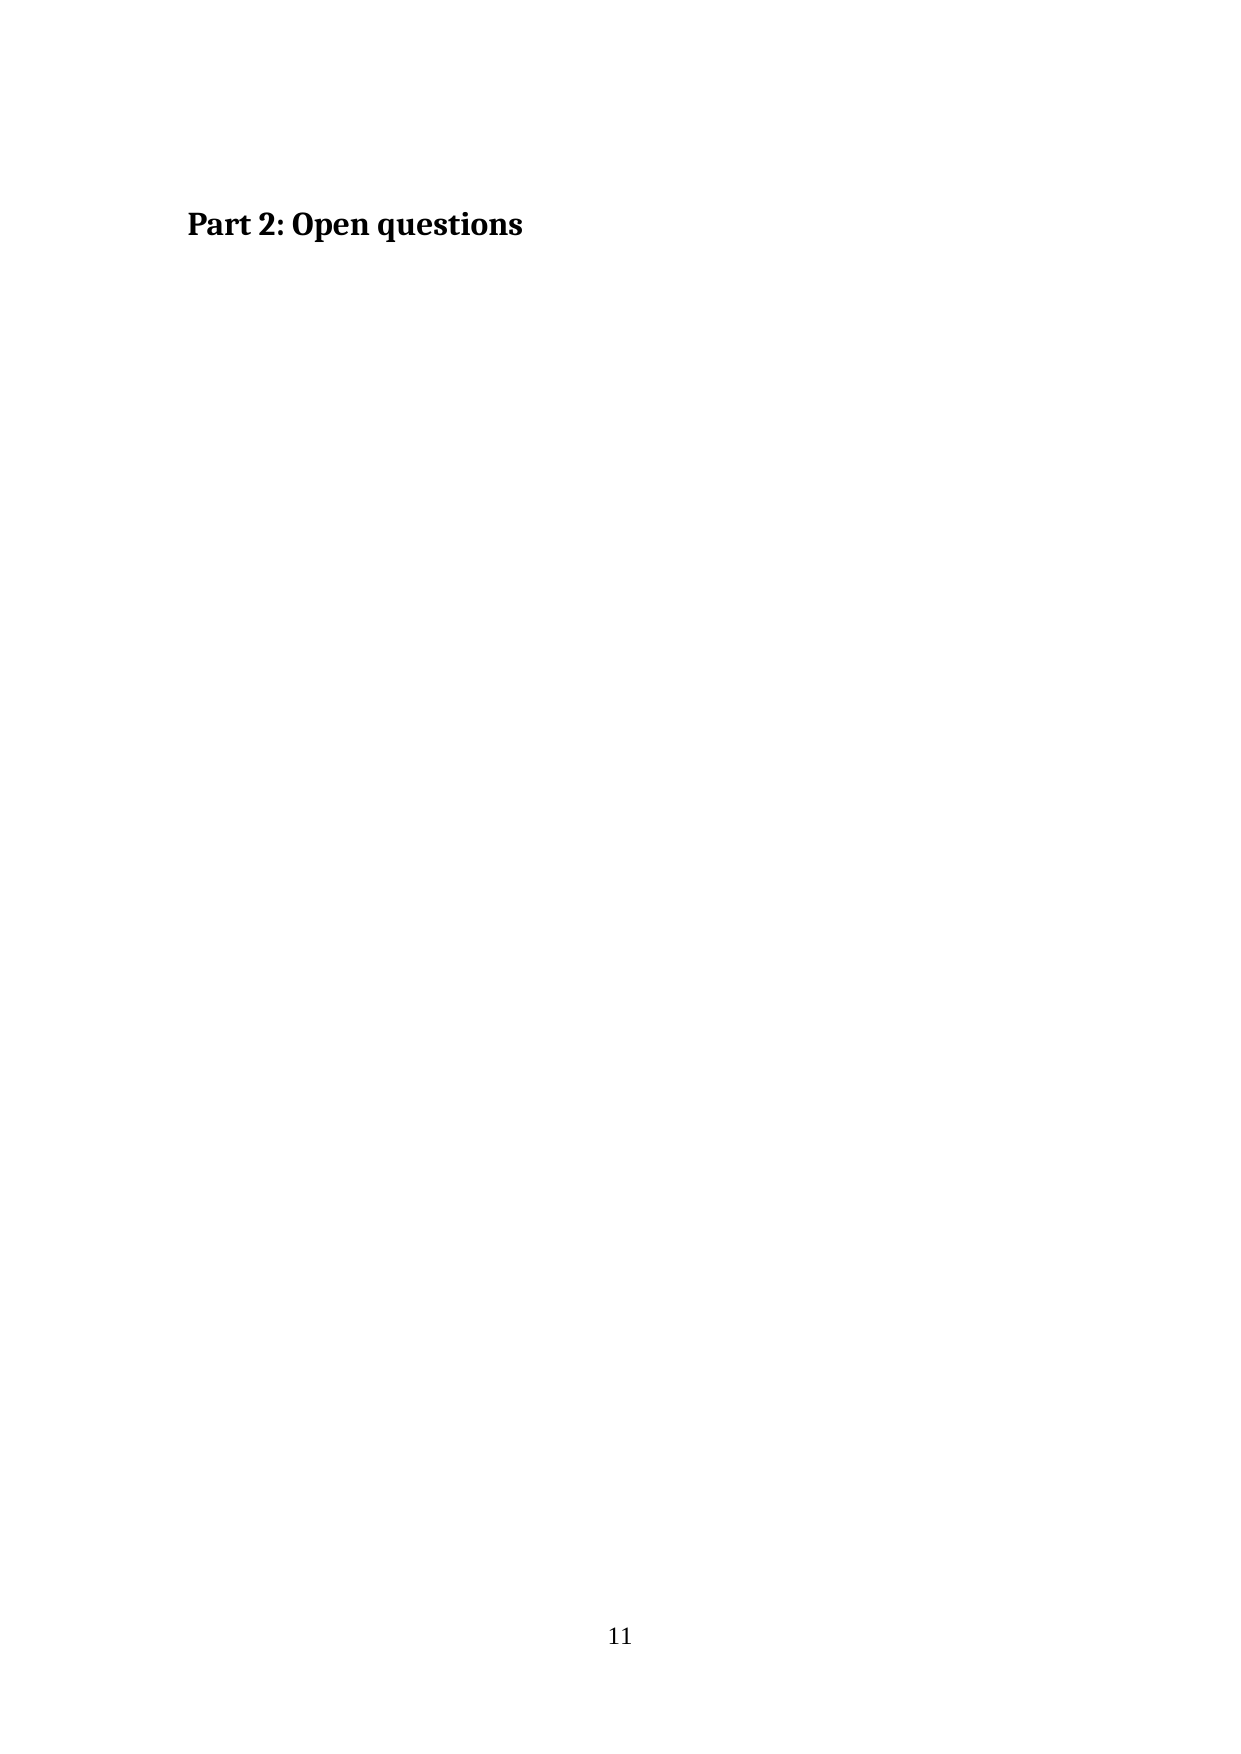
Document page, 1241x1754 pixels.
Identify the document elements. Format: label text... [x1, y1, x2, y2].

subtitle Part 2: Open questions [187, 206, 1053, 244]
